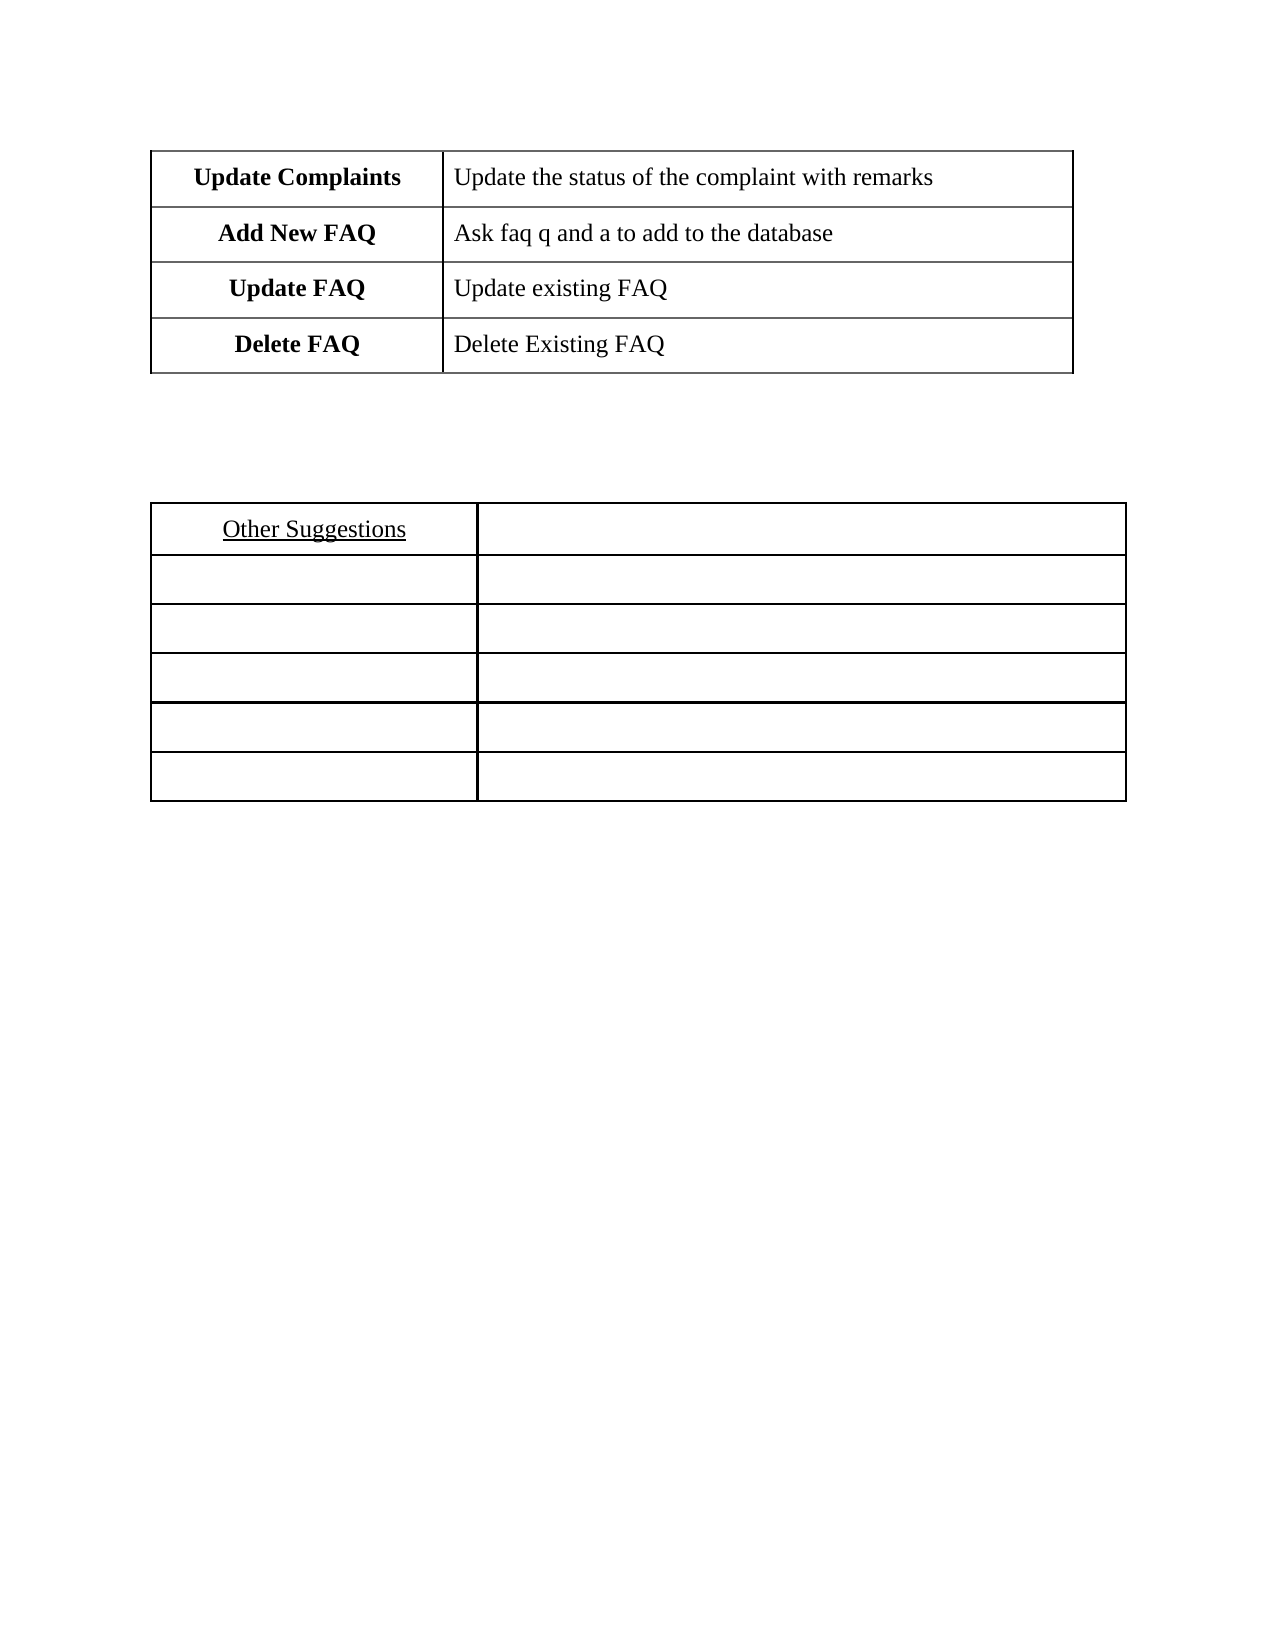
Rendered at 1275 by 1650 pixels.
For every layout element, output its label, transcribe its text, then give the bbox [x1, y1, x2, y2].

table_header [479, 504, 1125, 553]
table_cell [479, 654, 1125, 701]
table_cell Update the status of the complaint with remarks [444, 152, 1072, 206]
table_cell [479, 605, 1125, 652]
table_header Other Suggestions [152, 504, 476, 553]
table_cell Delete Existing FAQ [444, 319, 1072, 372]
table_cell [152, 605, 476, 652]
table_cell [479, 556, 1125, 603]
table_cell Update FAQ [152, 263, 442, 317]
table_cell Delete FAQ [152, 319, 442, 372]
table_cell [152, 654, 476, 701]
table_cell [152, 753, 476, 800]
table_cell [479, 704, 1125, 751]
table_cell [479, 753, 1125, 800]
table_cell Add New FAQ [152, 208, 442, 261]
table_cell Update existing FAQ [444, 263, 1072, 317]
table_cell Ask faq q and a to add to the database [444, 208, 1072, 261]
table_cell Update Complaints [152, 152, 442, 206]
table_cell [152, 704, 476, 751]
table_cell [152, 556, 476, 603]
